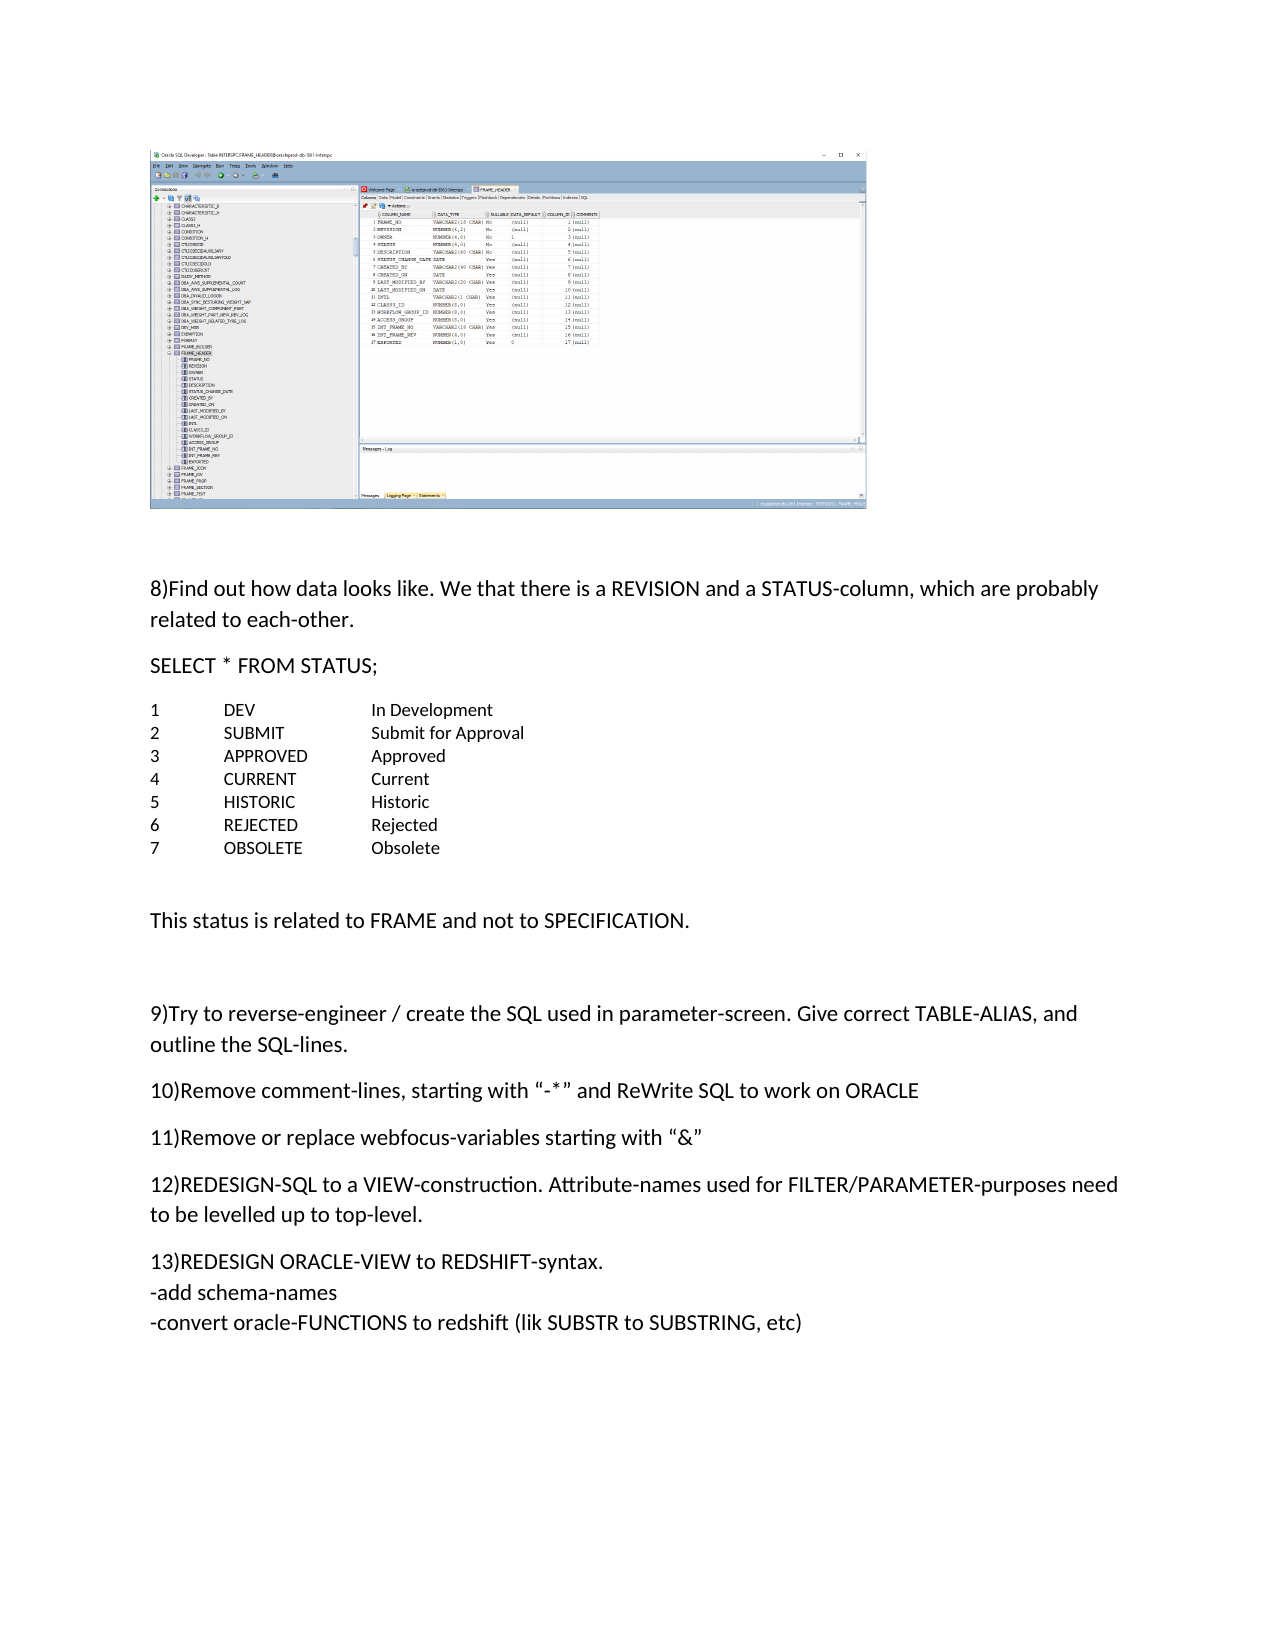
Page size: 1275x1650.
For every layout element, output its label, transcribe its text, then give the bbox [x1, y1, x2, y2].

text 2 SUBMIT Submit for Approval [150, 721, 1125, 744]
text 5 HISTORIC Historic [150, 790, 1125, 813]
text 10)Remove comment-lines, starting with “-*” and ReWrite SQL to work on ORACLE [150, 1077, 1125, 1104]
text 3 APPROVED Approved [150, 744, 1125, 767]
text 6 REJECTED Rejected [150, 813, 1125, 836]
text 4 CURRENT Current [150, 767, 1125, 790]
picture [150, 150, 867, 509]
text 13)REDESIGN ORACLE-VIEW to REDSHIFT-syntax. -add schema-names -convert oracle-FUNCTIONS to redshift (lik SUBSTR to SUBSTRING, etc) [150, 1247, 1125, 1336]
text 11)Remove or replace webfocus-variables starting with “&” [150, 1123, 1125, 1151]
text 1 DEV In Development [150, 698, 1125, 721]
text This status is related to FRAME and not to SPECIFICATION. [150, 906, 1125, 934]
text 7 OBSOLETE Obsolete [150, 836, 1125, 859]
text 9)Try to reverse-engineer / create the SQL used in parameter-screen. Give correct TABLE-ALIAS, and outline the SQL-lines. [150, 999, 1125, 1058]
text 8)Find out how data looks like. We that there is a REVISION and a STATUS-column, which are probably related to each-other. [150, 574, 1125, 633]
text SELECT * FROM STATUS; [150, 652, 1125, 679]
text 12)REDESIGN-SQL to a VIEW-construction. Attribute-names used for FILTER/PARAMETER-purposes need to be levelled up to top-level. [150, 1170, 1125, 1228]
